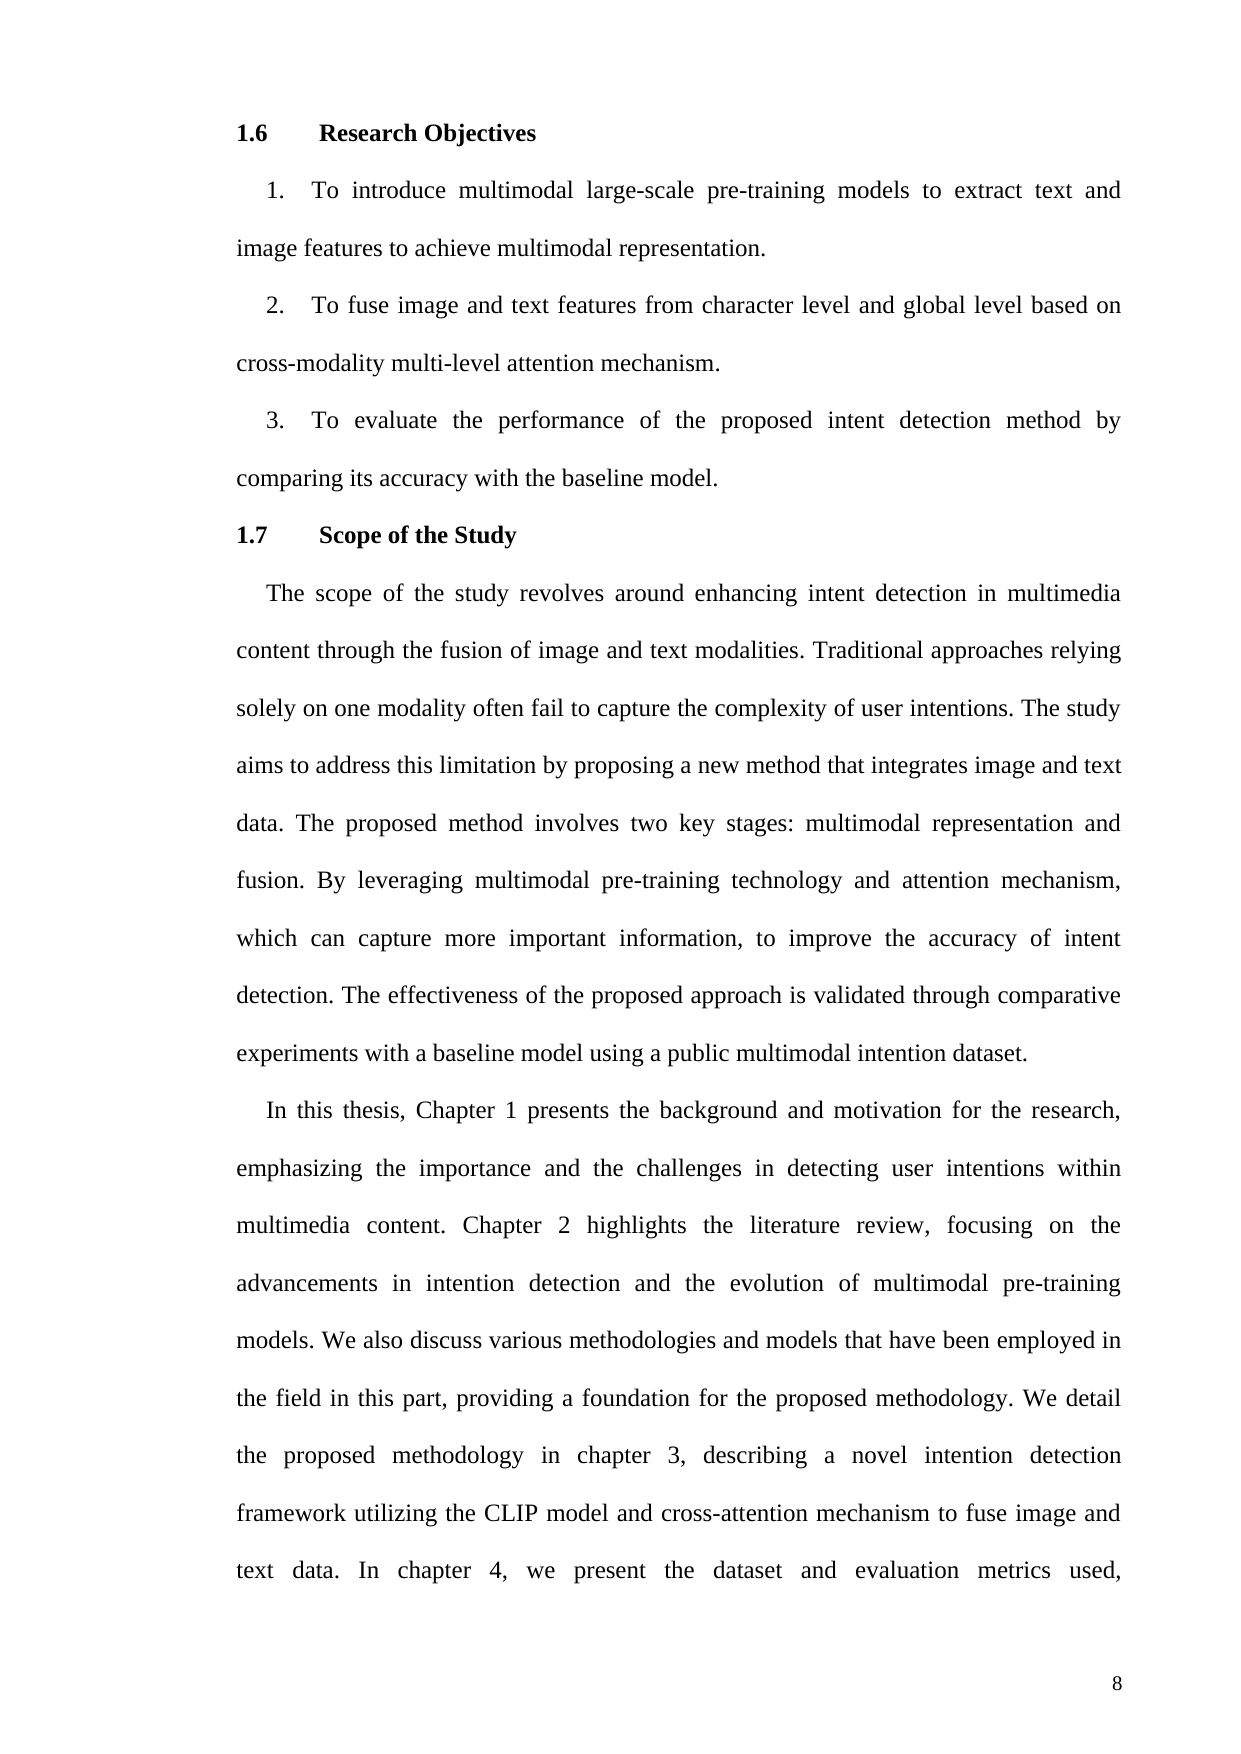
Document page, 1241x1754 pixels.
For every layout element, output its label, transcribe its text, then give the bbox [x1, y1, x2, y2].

text 3. To evaluate the performance of the proposed intent detection method by comparing its accuracy with the baseline model. [236, 406, 1122, 492]
text 1. To introduce multimodal large-scale pre-training models to extract text and image features to achieve multimodal representation. [236, 176, 1122, 262]
text 2. To fuse image and text features from character level and global level based on cross-modality multi-level attention mechanism. [236, 291, 1122, 377]
subtitle Scope of the Study [236, 521, 1122, 549]
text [236, 1096, 1122, 1584]
subtitle Research Objectives [236, 118, 1122, 147]
text The scope of the study revolves around enhancing intent detection in multimedia content through the fusion of image and text modalities. Traditional approaches relying solely on one modality often fail to capture the complexity of user intentions. The study aims to address this limitation by proposing a new method that integrates image and text data. The proposed method involves two key stages: multimodal representation and fusion. By leveraging multimodal pre-training technology and attention mechanism, which can capture more important information, to improve the accuracy of intent detection. The effectiveness of the proposed approach is validated through comparative experiments with a baseline model using a public multimodal intention dataset. [236, 578, 1122, 1067]
